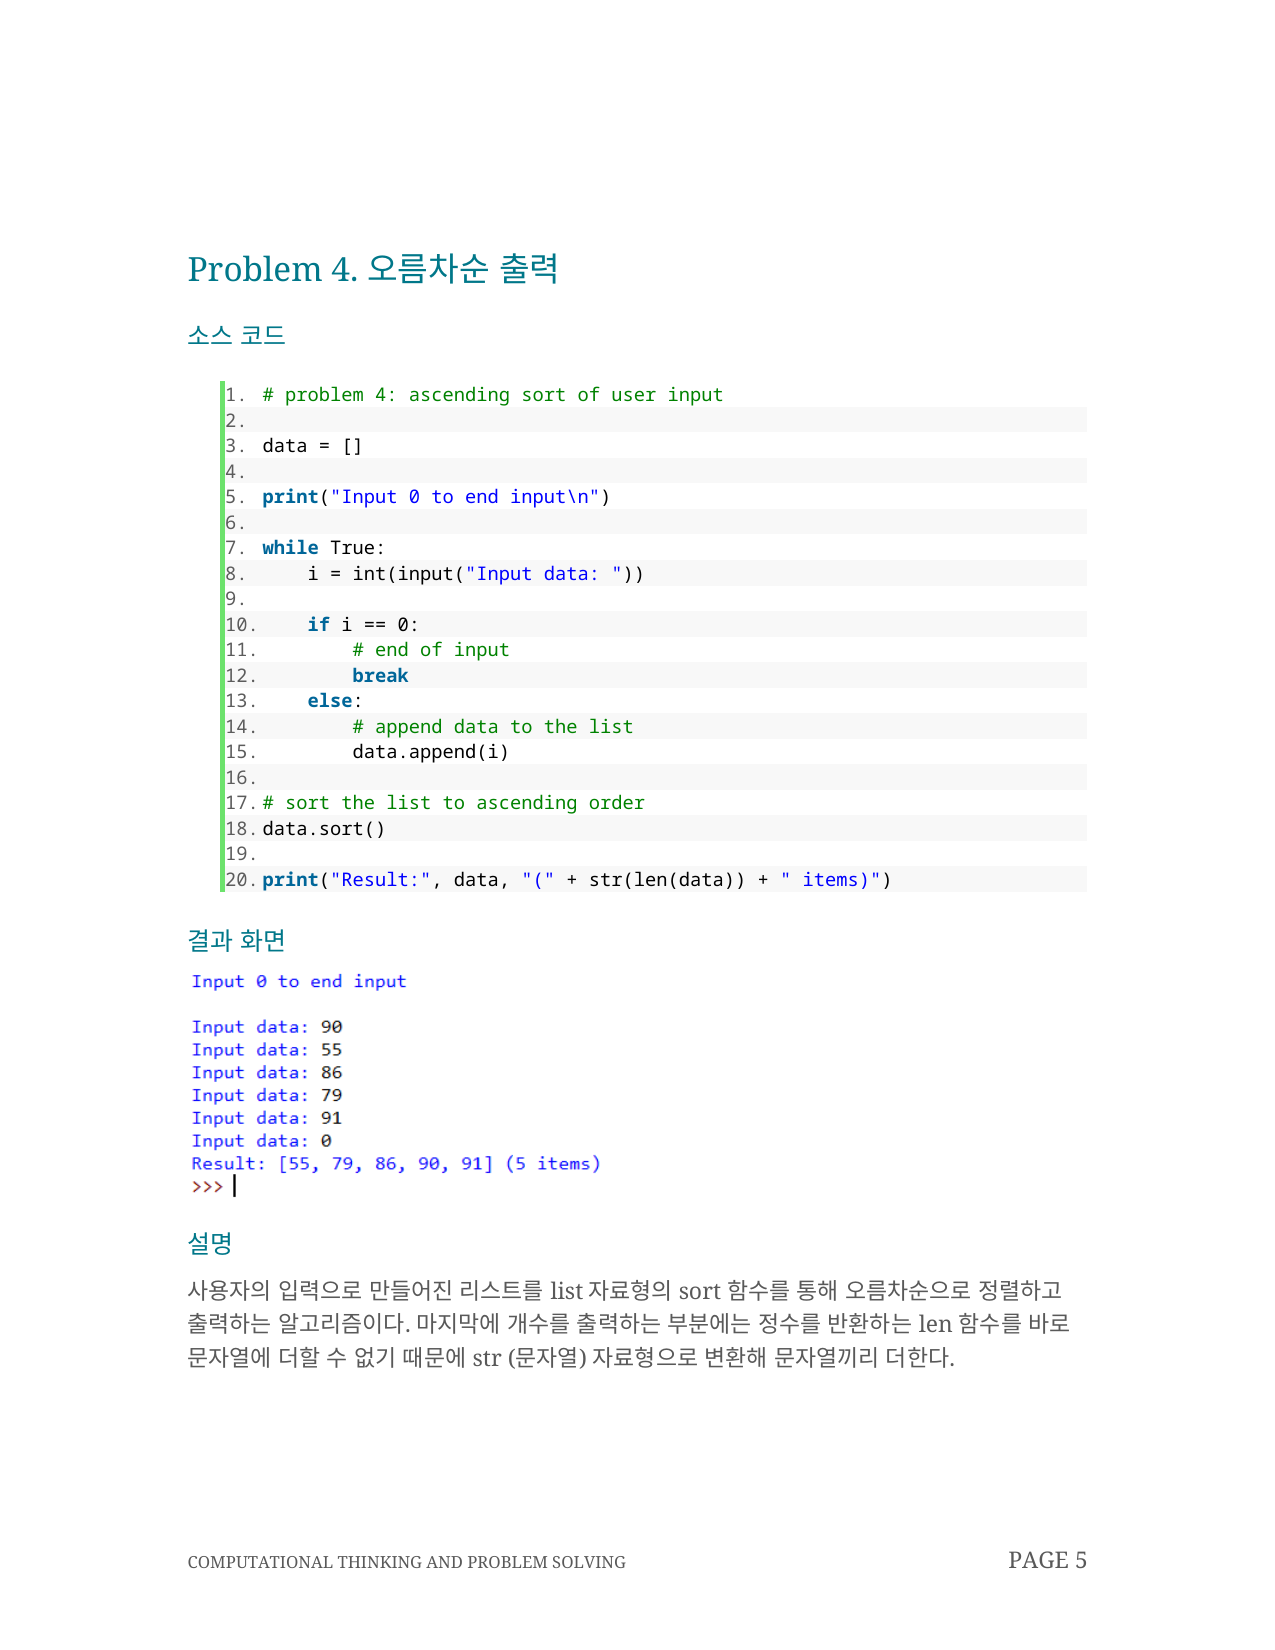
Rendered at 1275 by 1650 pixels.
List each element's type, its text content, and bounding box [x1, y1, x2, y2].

picture [187, 969, 662, 1200]
list else: [225, 688, 1087, 713]
list data = [] [225, 432, 1087, 458]
list break [225, 662, 1087, 688]
subtitle 설명 [187, 1224, 1087, 1260]
list print("Input 0 to end input\n") [225, 483, 1087, 509]
subtitle Problem 4. 오름차순 출력 [187, 242, 1087, 291]
subtitle 소스 코드 [187, 316, 1087, 352]
text 사용자의 입력으로 만들어진 리스트를 list자료형의 sort 함수를 통해 오름차순으로 정렬하고 출력하는 알고리즘이다. 마지막에 개수를 출력하는 부분에는 정수를 반환하는 len 함수를 바로 문자열에 더할 수 없기 때문에 str (문자열) 자료형으로 변환해 문자열끼리 더한다. [187, 1273, 1087, 1373]
list i = int(input("Input data: ")) [225, 560, 1087, 586]
list if i == 0: [225, 611, 1087, 637]
list while True: [225, 534, 1087, 560]
list print("Result:", data, "(" + str(len(data)) + " items)") [225, 866, 1087, 892]
list # append data to the list [225, 713, 1087, 739]
list data.sort() [225, 815, 1087, 841]
list # problem 4: ascending sort of user input [225, 381, 1087, 407]
list # sort the list to ascending order [225, 790, 1087, 815]
list data.append(i) [225, 739, 1087, 764]
list # end of input [225, 637, 1087, 662]
subtitle 결과 화면 [187, 921, 1087, 957]
